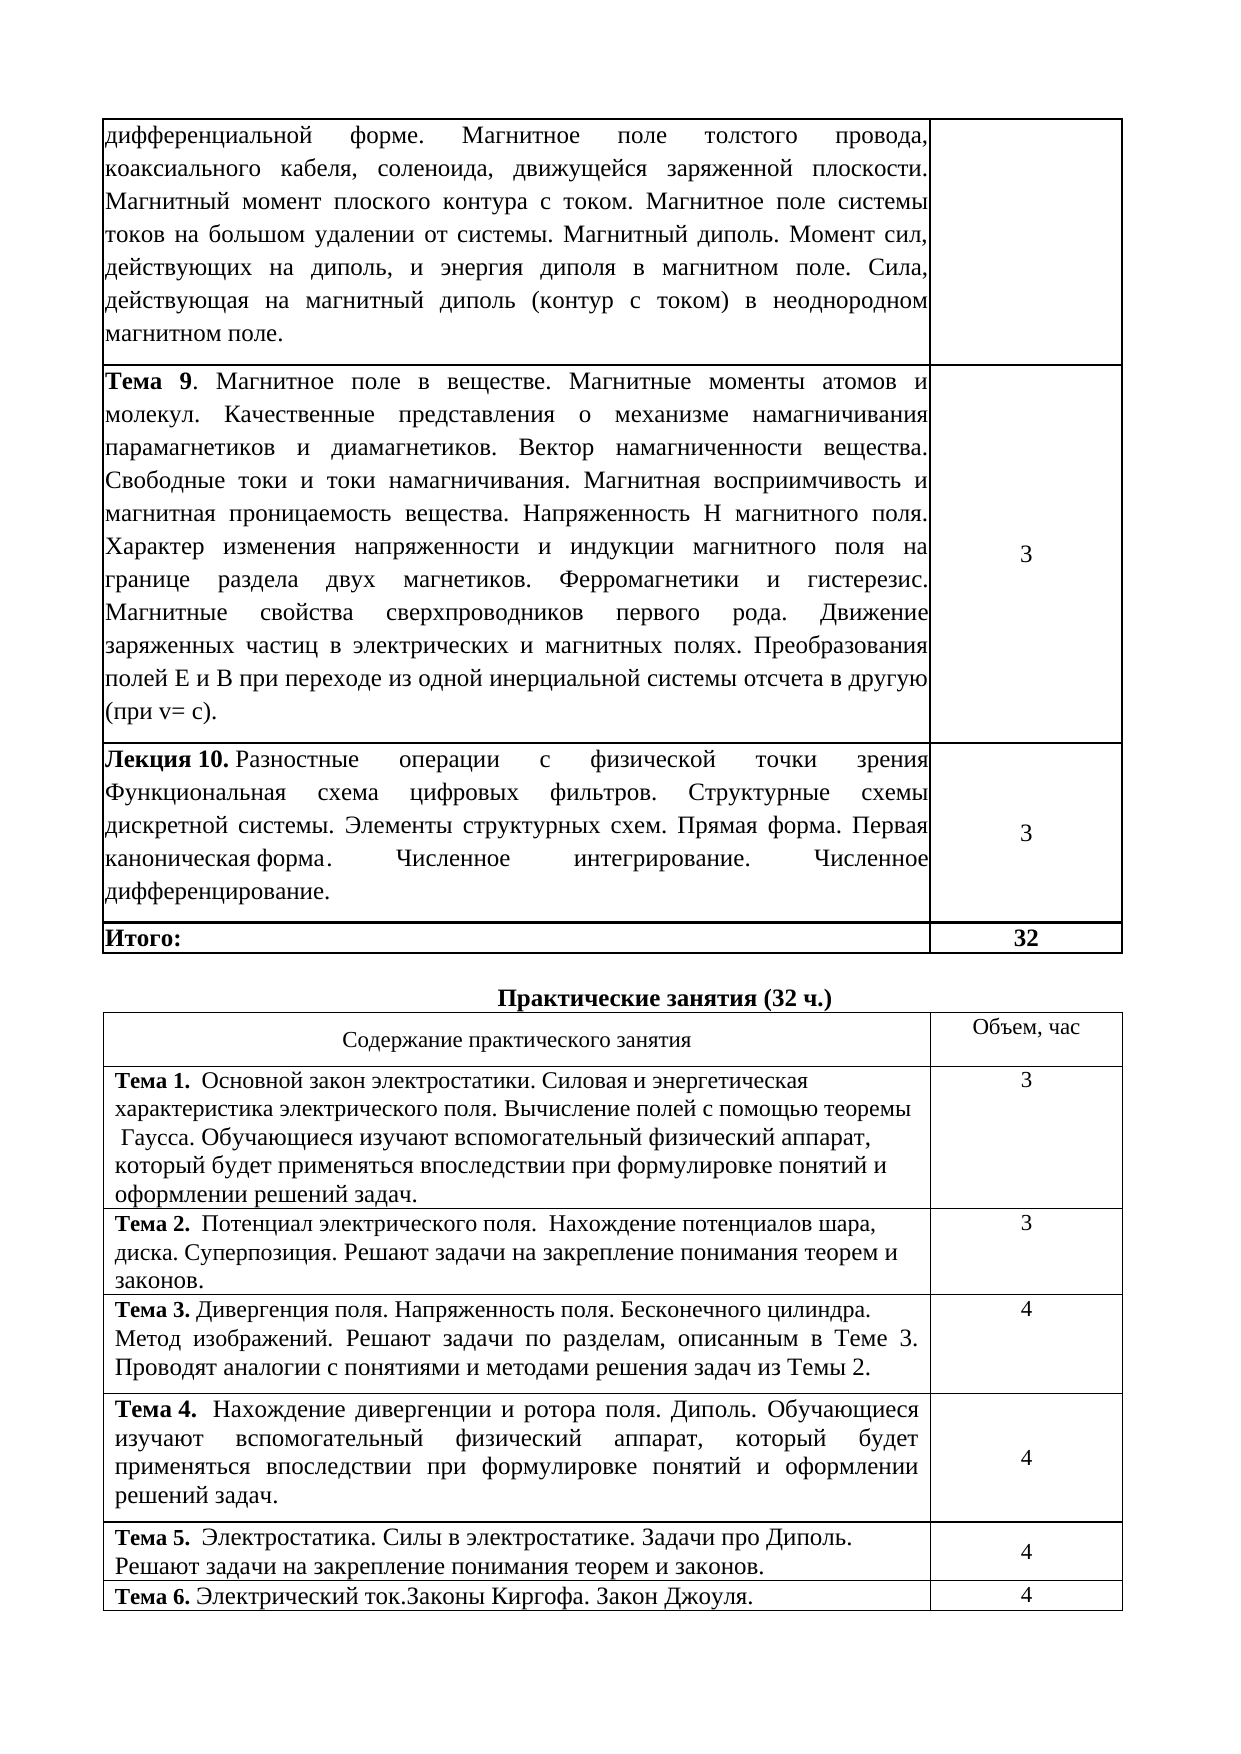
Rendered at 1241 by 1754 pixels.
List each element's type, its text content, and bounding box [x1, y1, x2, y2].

table_cell 4 [931, 1581, 1122, 1610]
table_cell 4 [931, 1523, 1122, 1580]
table_cell Итого: [104, 924, 929, 952]
text Практические занятия (32 ч.) [177, 983, 1152, 1012]
table_cell 32 [931, 924, 1121, 952]
table_cell 3 [931, 366, 1121, 742]
table_header Объем, час [931, 1013, 1122, 1066]
table_cell 3 [931, 1067, 1122, 1208]
table_cell 3 [931, 1209, 1122, 1294]
table_cell Тема 3. Дивергенция поля. Напряженность поля. Бесконечного цилиндра. Метод изображений. Решают задачи по разделам, описанным в Теме 3. Проводят аналогии с понятиями и методами решения задач из Темы 2. [104, 1295, 930, 1393]
table_cell 5 [931, 120, 1121, 364]
table_cell Лекция 10. Разностные операции с физической точки зрения Функциональная схема цифровых фильтров. Структурные схемы дискретной системы. Элементы структурных схем. Прямая форма. Первая каноническая форма . Численное интегрирование. Численное дифференцирование. [104, 744, 929, 921]
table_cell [104, 1581, 930, 1610]
table_cell 4 [931, 1394, 1122, 1521]
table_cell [104, 120, 929, 364]
table_cell Тема 1. Основной закон электростатики. Силовая и энергетическая характеристика электрического поля. Вычисление полей с помощью теоремы Гаусса. Обучающиеся изучают вспомогательный физический аппарат, который будет применяться впоследствии при формулировке понятий и оформлении решений задач. [104, 1067, 930, 1208]
table_cell Тема 2. Потенциал электрического поля. Нахождение потенциалов шара, диска. Суперпозиция. Решают задачи на закрепление понимания теорем и законов. [104, 1209, 930, 1294]
table_cell Тема 5. Электростатика. Силы в электростатике. Задачи про Диполь. Решают задачи на закрепление понимания теорем и законов. [104, 1523, 930, 1580]
table_cell Тема 4. Нахождение дивергенции и ротора поля. Диполь. Обучающиеся изучают вспомогательный физический аппарат, который будет применяться впоследствии при формулировке понятий и оформлении решений задач. [104, 1394, 930, 1521]
table_cell Тема 9. Магнитное поле в веществе. Магнитные моменты атомов и молекул. Качественные представления о механизме намагничивания парамагнетиков и диамагнетиков. Вектор намагниченности вещества. Свободные токи и токи намагничивания. Магнитная восприимчивость и магнитная проницаемость вещества. Напряженность H магнитного поля. Характер изменения напряженности и индукции магнитного поля на границе раздела двух магнетиков. Ферромагнетики и гистерезис. Магнитные свойства сверхпроводников первого рода. Движение заряженных частиц в электрических и магнитных полях. Преобразования полей E и B при переходе из одной инерциальной системы отсчета в другую (при v= c). [104, 366, 929, 742]
table_cell 4 [931, 1295, 1122, 1393]
table_cell 3 [931, 744, 1121, 921]
table_header Содержание практического занятия [104, 1013, 930, 1066]
